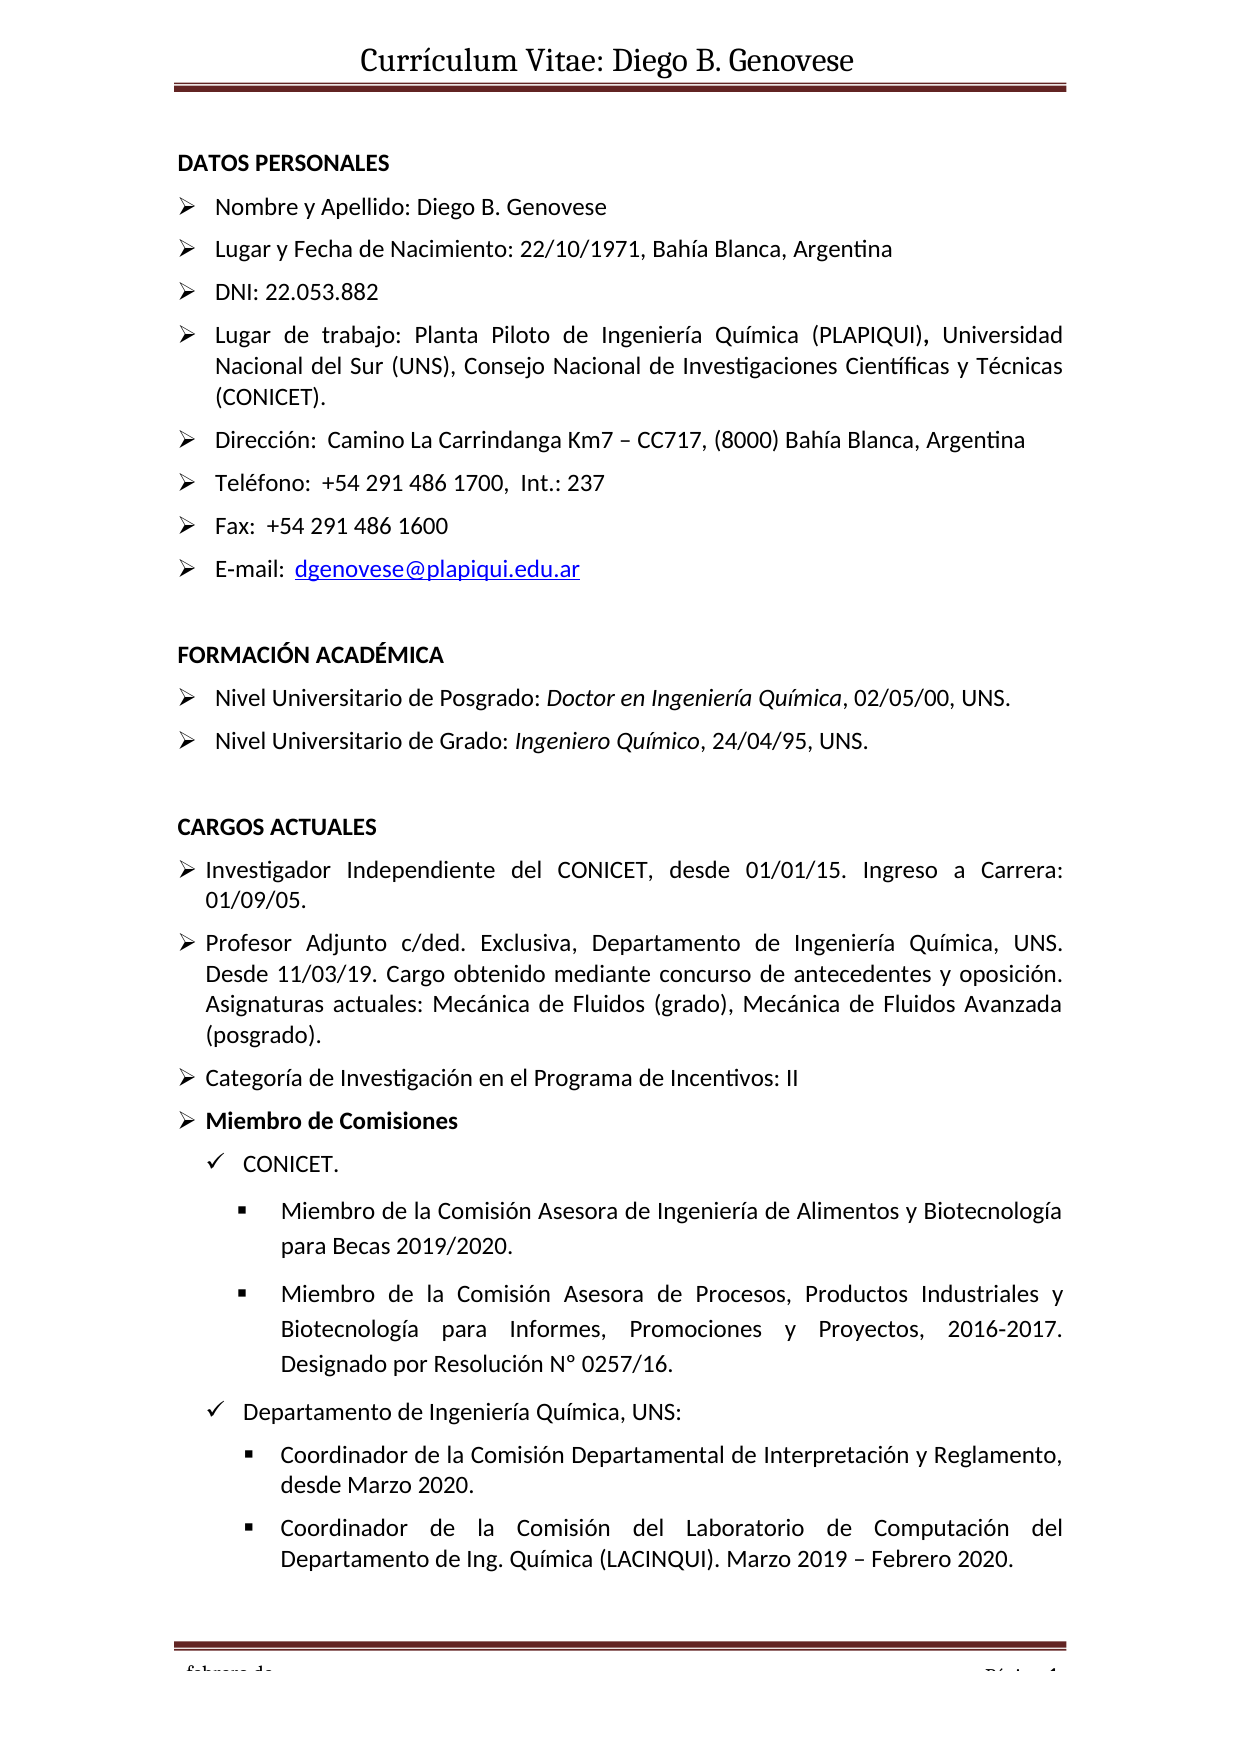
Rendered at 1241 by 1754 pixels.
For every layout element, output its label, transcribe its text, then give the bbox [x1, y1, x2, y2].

list Nivel Universitario de Posgrado: Doctor en Ingeniería Química, 02/05/00, UNS. [177, 682, 1076, 712]
list Coordinador de la Comisión Departamental de Interpretación y Reglamento, desde Marzo 2020. [243, 1439, 1064, 1500]
list Fax: +54 291 486 1600 [177, 510, 1076, 540]
list Nivel Universitario de Grado: Ingeniero Químico, 24/04/95, UNS. [177, 725, 1076, 755]
list Miembro de la Comisión Asesora de Procesos, Productos Industriales y Biotecnología para Informes, Promociones y Proyectos, 2016‐2017. Designado por Resolución Nº 0257/16. [236, 1278, 1064, 1378]
list Miembro de la Comisión Asesora de Ingeniería de Alimentos y Biotecnología para Becas 2019/2020. [236, 1196, 1063, 1261]
list DNI: 22.053.882 [177, 277, 1076, 307]
subtitle FORMACIÓN ACADÉMICA [177, 639, 1076, 669]
list Departamento de Ingeniería Química, UNS: [205, 1396, 1076, 1426]
list Teléfono: +54 291 486 1700, Int.: 237 [177, 467, 1076, 497]
list Lugar y Fecha de Nacimiento: 22/10/1971, Bahía Blanca, Argentina [177, 234, 1076, 264]
list E‐mail: dgenovese@plapiqui.edu.ar [177, 553, 1076, 583]
list CONICET. [205, 1148, 1076, 1178]
subtitle CARGOS ACTUALES [177, 811, 1076, 841]
list Dirección: Camino La Carrindanga Km7 – CC717, (8000) Bahía Blanca, Argentina [177, 424, 1076, 454]
list Nombre y Apellido: Diego B. Genovese [177, 191, 1076, 221]
list Lugar de trabajo: Planta Piloto de Ingeniería Química (PLAPIQUI), Universidad Nacional del Sur (UNS), Consejo Nacional de Investigaciones Científicas y Técnicas (CONICET). [177, 319, 1064, 411]
subtitle DATOS PERSONALES [177, 148, 1076, 178]
subtitle Miembro de Comisiones [177, 1105, 1076, 1136]
list Categoría de Investigación en el Programa de Incentivos: II [177, 1062, 1076, 1093]
list Coordinador de la Comisión del Laboratorio de Computación del Departamento de Ing. Química (LACINQUI). Marzo 2019 – Febrero 2020. [243, 1512, 1063, 1573]
list Investigador Independiente del CONICET, desde 01/01/15. Ingreso a Carrera: 01/09/05. [177, 854, 1064, 915]
list Profesor Adjunto c/ded. Exclusiva, Departamento de Ingeniería Química, UNS. Desde 11/03/19. Cargo obtenido mediante concurso de antecedentes y oposición. Asignaturas actuales: Mecánica de Fluidos (grado), Mecánica de Fluidos Avanzada (posgrado). [177, 927, 1064, 1049]
